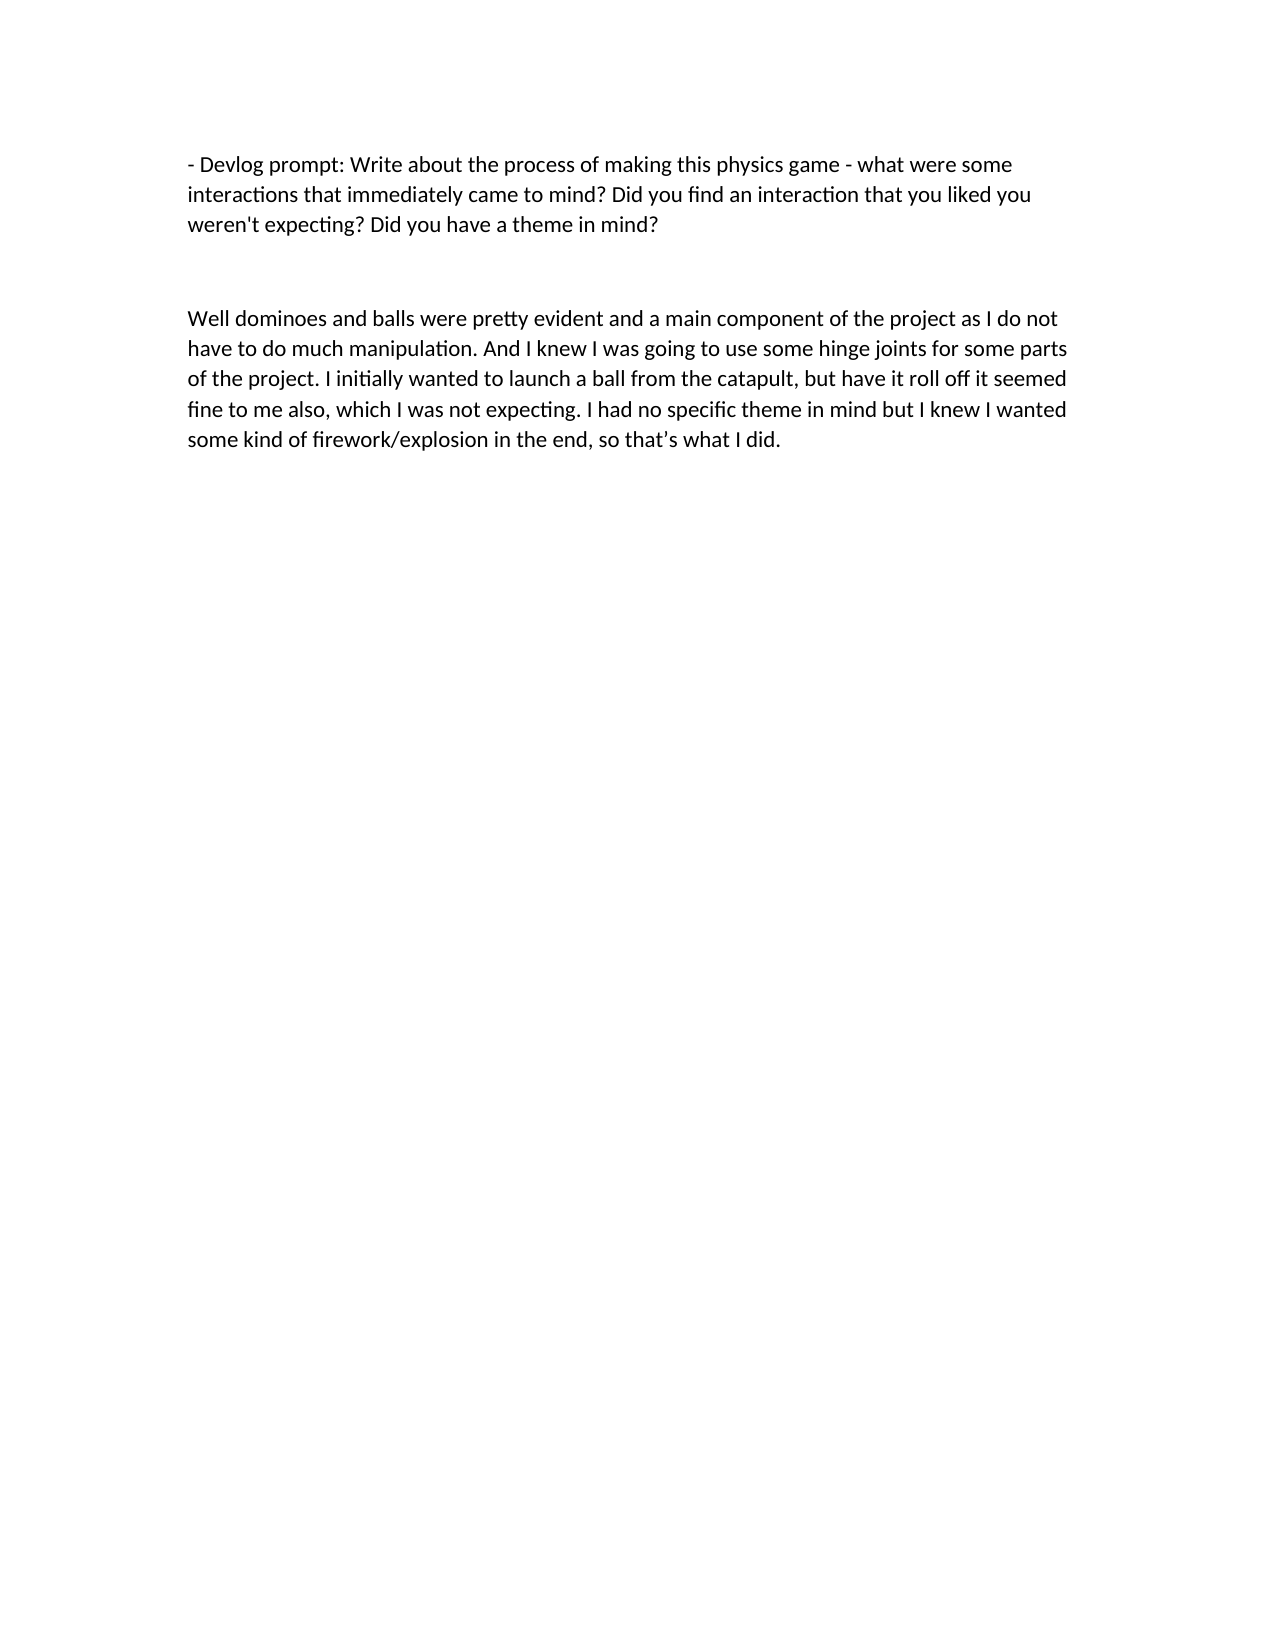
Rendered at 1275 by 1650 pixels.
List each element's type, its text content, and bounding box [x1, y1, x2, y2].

text - Devlog prompt: Write about the process of making this physics game - what were some interactions that immediately came to mind? Did you find an interaction that you liked you weren't expecting? Did you have a theme in mind? [187, 150, 1087, 238]
text Well dominoes and balls were pretty evident and a main component of the project as I do not have to do much manipulation. And I knew I was going to use some hinge joints for some parts of the project. I initially wanted to launch a ball from the catapult, but have it roll off it seemed fine to me also, which I was not expecting. I had no specific theme in mind but I knew I wanted some kind of firework/explosion in the end, so that’s what I did. [187, 304, 1087, 453]
